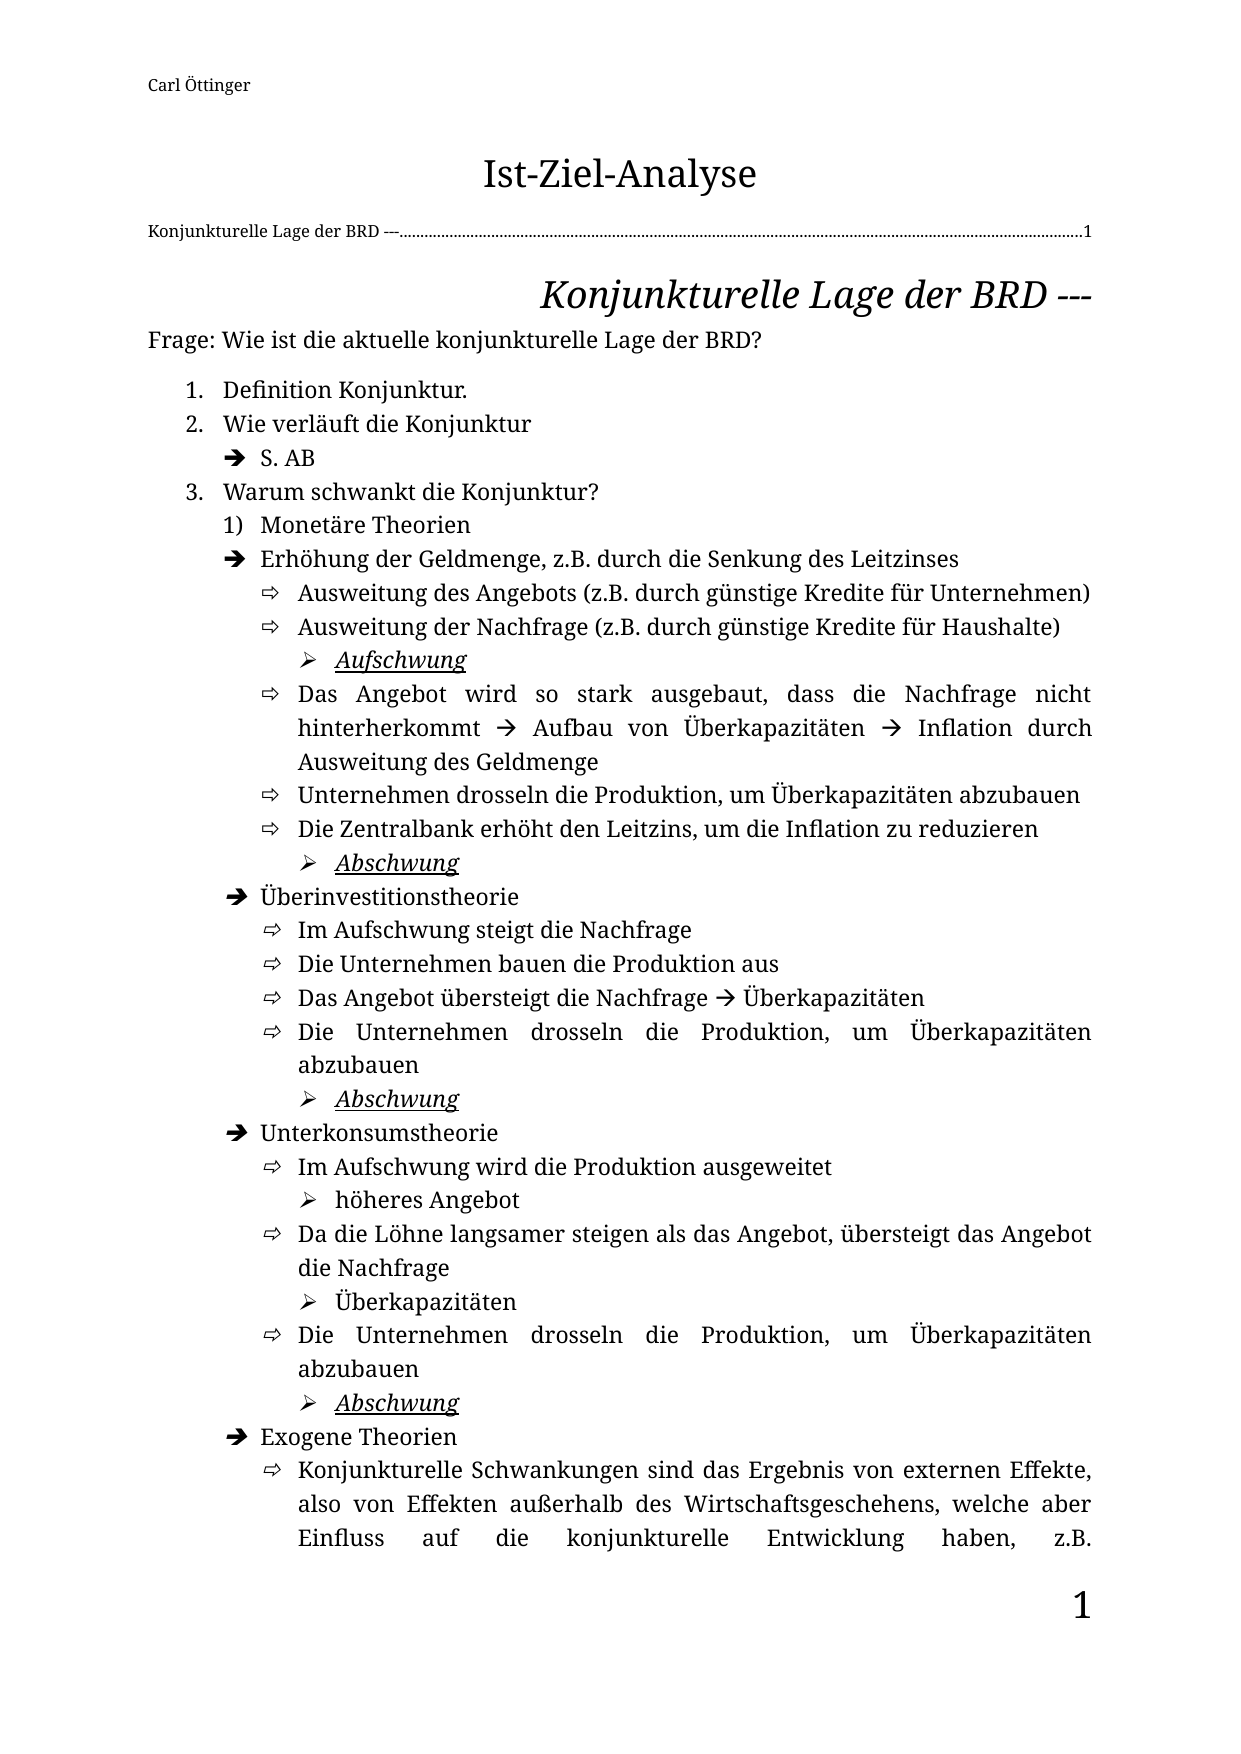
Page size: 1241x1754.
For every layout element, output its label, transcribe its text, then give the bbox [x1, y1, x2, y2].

list Überinvestitionstheorie [223, 881, 1093, 912]
list Da die Löhne langsamer steigen als das Angebot, übersteigt das Angebot die Nachfrage [260, 1218, 1093, 1283]
list Das Angebot wird so stark ausgebaut, dass die Nachfrage nicht hinterherkommt Aufbau von Überkapazitäten Inflation durch Ausweitung des Geldmenge [260, 678, 1093, 777]
list Definition Konjunktur. [185, 374, 1093, 406]
list Erhöhung der Geldmenge, z.B. durch die Senkung des Leitzinses [223, 543, 1093, 574]
text Frage: Wie ist die aktuelle konjunkturelle Lage der BRD? [148, 324, 1093, 355]
list Wie verläuft die Konjunktur [185, 408, 1093, 439]
list Ausweitung der Nachfrage (z.B. durch günstige Kredite für Haushalte) [260, 611, 1093, 642]
list S. AB [223, 442, 1093, 473]
subtitle Konjunkturelle Lage der BRD --- [148, 269, 1093, 320]
list Im Aufschwung wird die Produktion ausgeweitet [260, 1151, 1093, 1182]
list Abschwung [298, 1387, 1093, 1418]
list höheres Angebot [298, 1184, 1093, 1216]
list Abschwung [298, 1083, 1093, 1114]
list Warum schwankt die Konjunktur? [185, 476, 1093, 507]
list Unternehmen drosseln die Produktion, um Überkapazitäten abzubauen [260, 779, 1093, 811]
text Ist-Ziel-Analyse [148, 148, 1093, 199]
list Die Zentralbank erhöht den Leitzins, um die Inflation zu reduzieren [260, 813, 1093, 844]
list Im Aufschwung steigt die Nachfrage [260, 914, 1093, 946]
list Überkapazitäten [298, 1286, 1093, 1317]
list Abschwung [298, 847, 1093, 878]
list Die Unternehmen bauen die Produktion aus [260, 948, 1093, 979]
list Ausweitung des Angebots (z.B. durch günstige Kredite für Unternehmen) [260, 577, 1093, 608]
list Die Unternehmen drosseln die Produktion, um Überkapazitäten abzubauen [260, 1016, 1093, 1081]
list Aufschwung [298, 644, 1093, 676]
list Monetäre Theorien [223, 509, 1093, 541]
list Exogene Theorien [223, 1421, 1093, 1452]
list Die Unternehmen drosseln die Produktion, um Überkapazitäten abzubauen [260, 1319, 1093, 1384]
list Unterkonsumstheorie [223, 1117, 1093, 1148]
list Das Angebot übersteigt die Nachfrage Überkapazitäten [260, 982, 1093, 1013]
